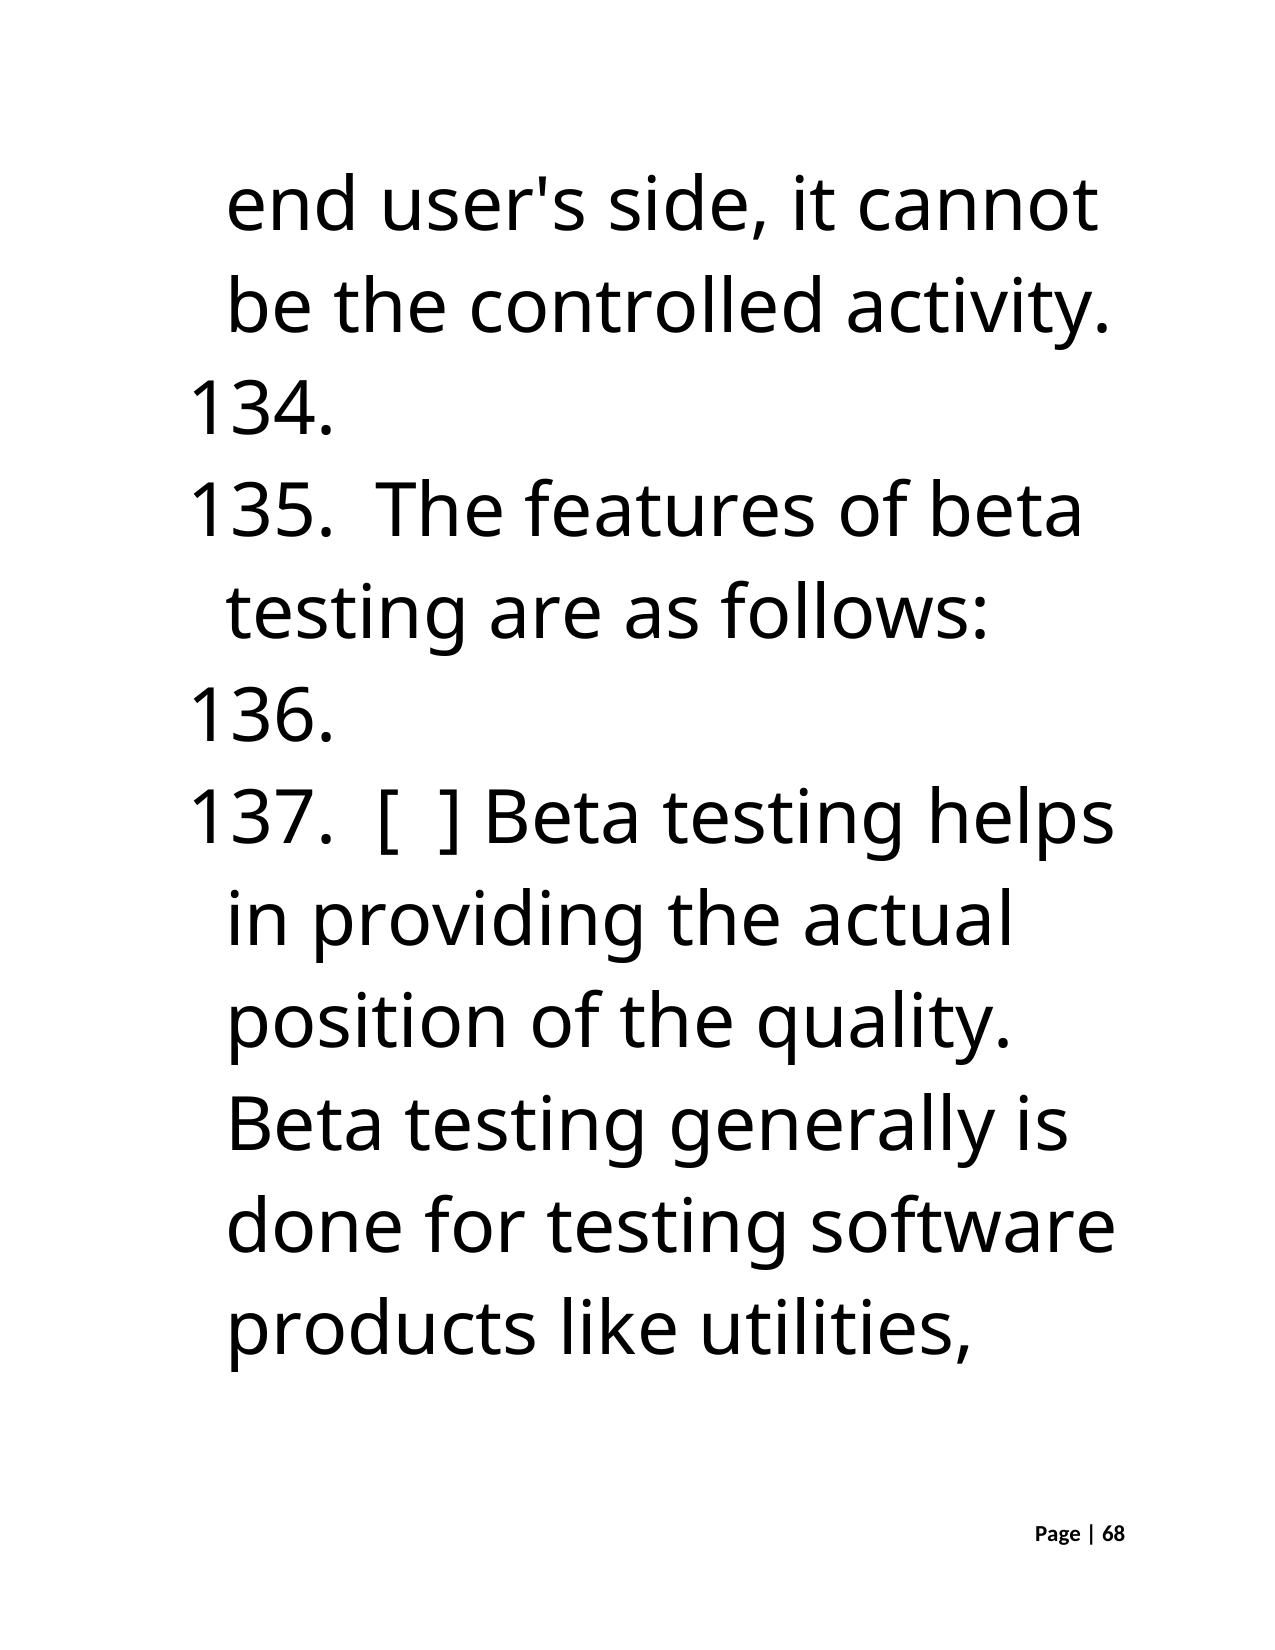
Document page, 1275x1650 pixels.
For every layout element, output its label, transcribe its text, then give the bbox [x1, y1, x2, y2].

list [187, 763, 1125, 1376]
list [187, 150, 1125, 354]
list The features of beta testing are as follows: [187, 457, 1125, 661]
